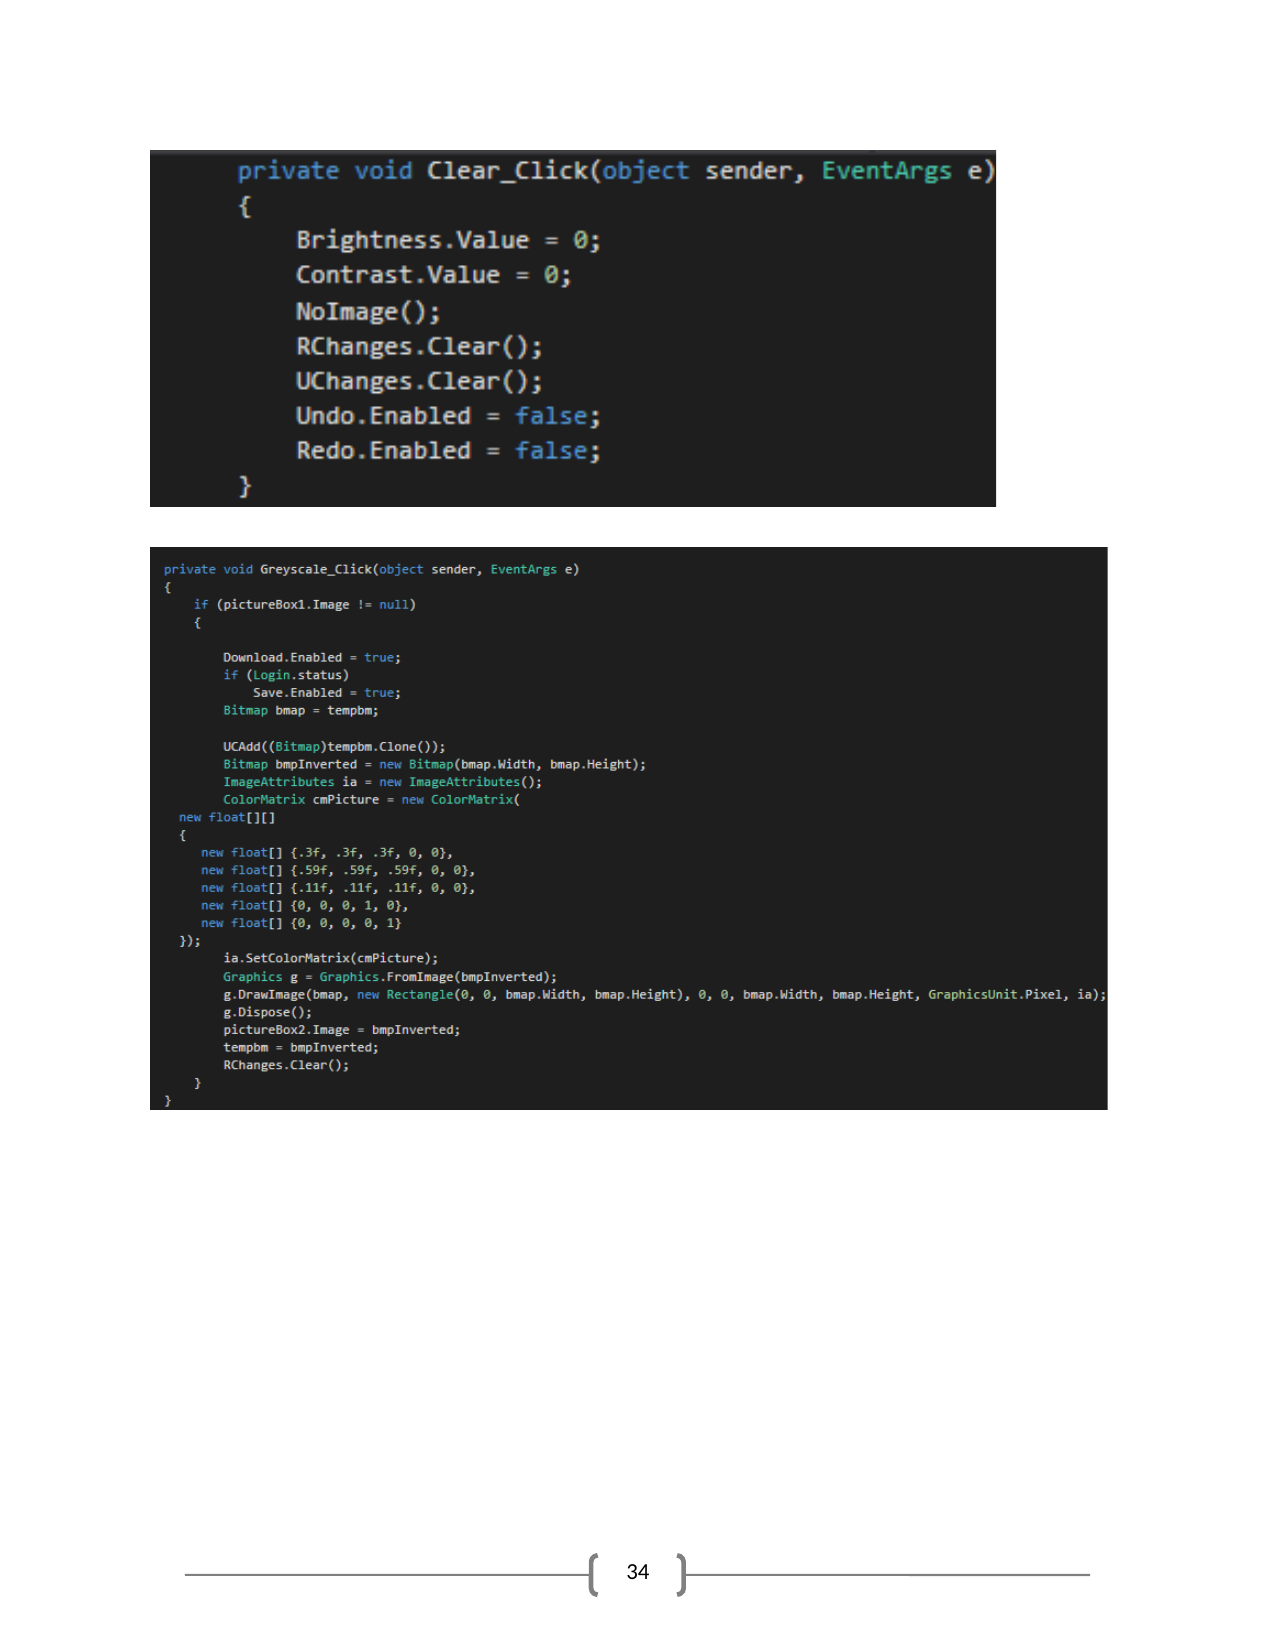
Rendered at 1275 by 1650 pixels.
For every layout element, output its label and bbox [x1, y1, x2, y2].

picture [150, 547, 1108, 1110]
picture [150, 150, 997, 507]
